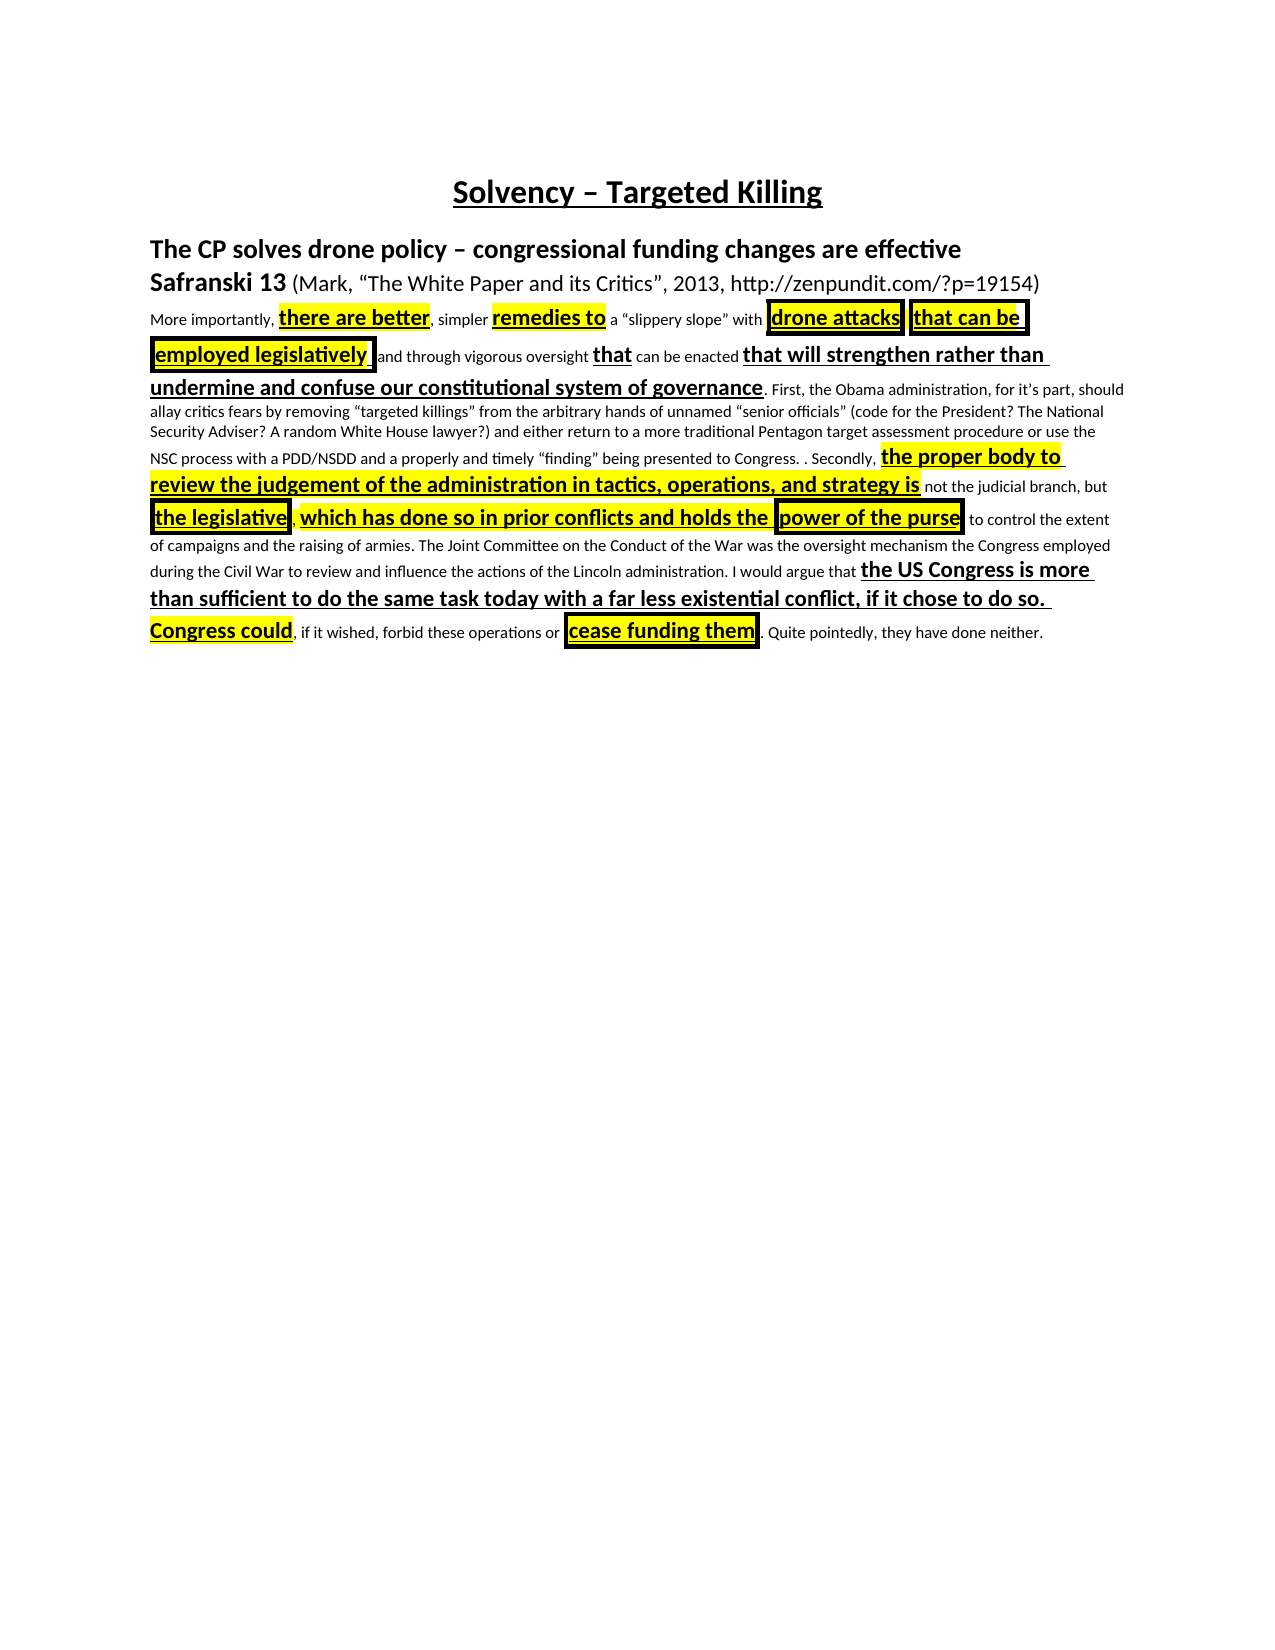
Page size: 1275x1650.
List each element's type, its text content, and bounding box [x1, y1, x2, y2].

text Safranski 13 (Mark, “The White Paper and its Critics”, 2013, http://zenpundit.com/?p=19154) [150, 265, 1125, 298]
subtitle The CP solves drone policy – congressional funding changes are effective [150, 232, 1125, 265]
text More importantly, there are better, simpler remedies to a “slippery slope” with drone attacks that can be employed legislatively and through vigorous oversight that can be enacted that will strengthen rather than undermine and confuse our constitutional system of governance. First, the Obama administration, for it’s part, should allay critics fears by removing “targeted killings” from the arbitrary hands of unnamed “senior officials” (code for the President? The National Security Adviser? A random White House lawyer?) and either return to a more traditional Pentagon target assessment procedure or use the NSC process with a PDD/NSDD and a properly and timely “finding” being presented to Congress. . Secondly, the proper body to review the judgement of the administration in tactics, operations, and strategy is not the judicial branch, but the legislative, which has done so in prior conflicts and holds the power of the purse to control the extent of campaigns and the raising of armies. The Joint Committee on the Conduct of the War was the oversight mechanism the Congress employed during the Civil War to review and influence the actions of the Lincoln administration. I would argue that the US Congress is more than sufficient to do the same task today with a far less existential conflict, if it chose to do so. Congress could, if it wished, forbid these operations or cease funding them. Quite pointedly, they have done neither. [150, 298, 1125, 649]
subtitle Solvency – Targeted Killing [150, 171, 1125, 212]
